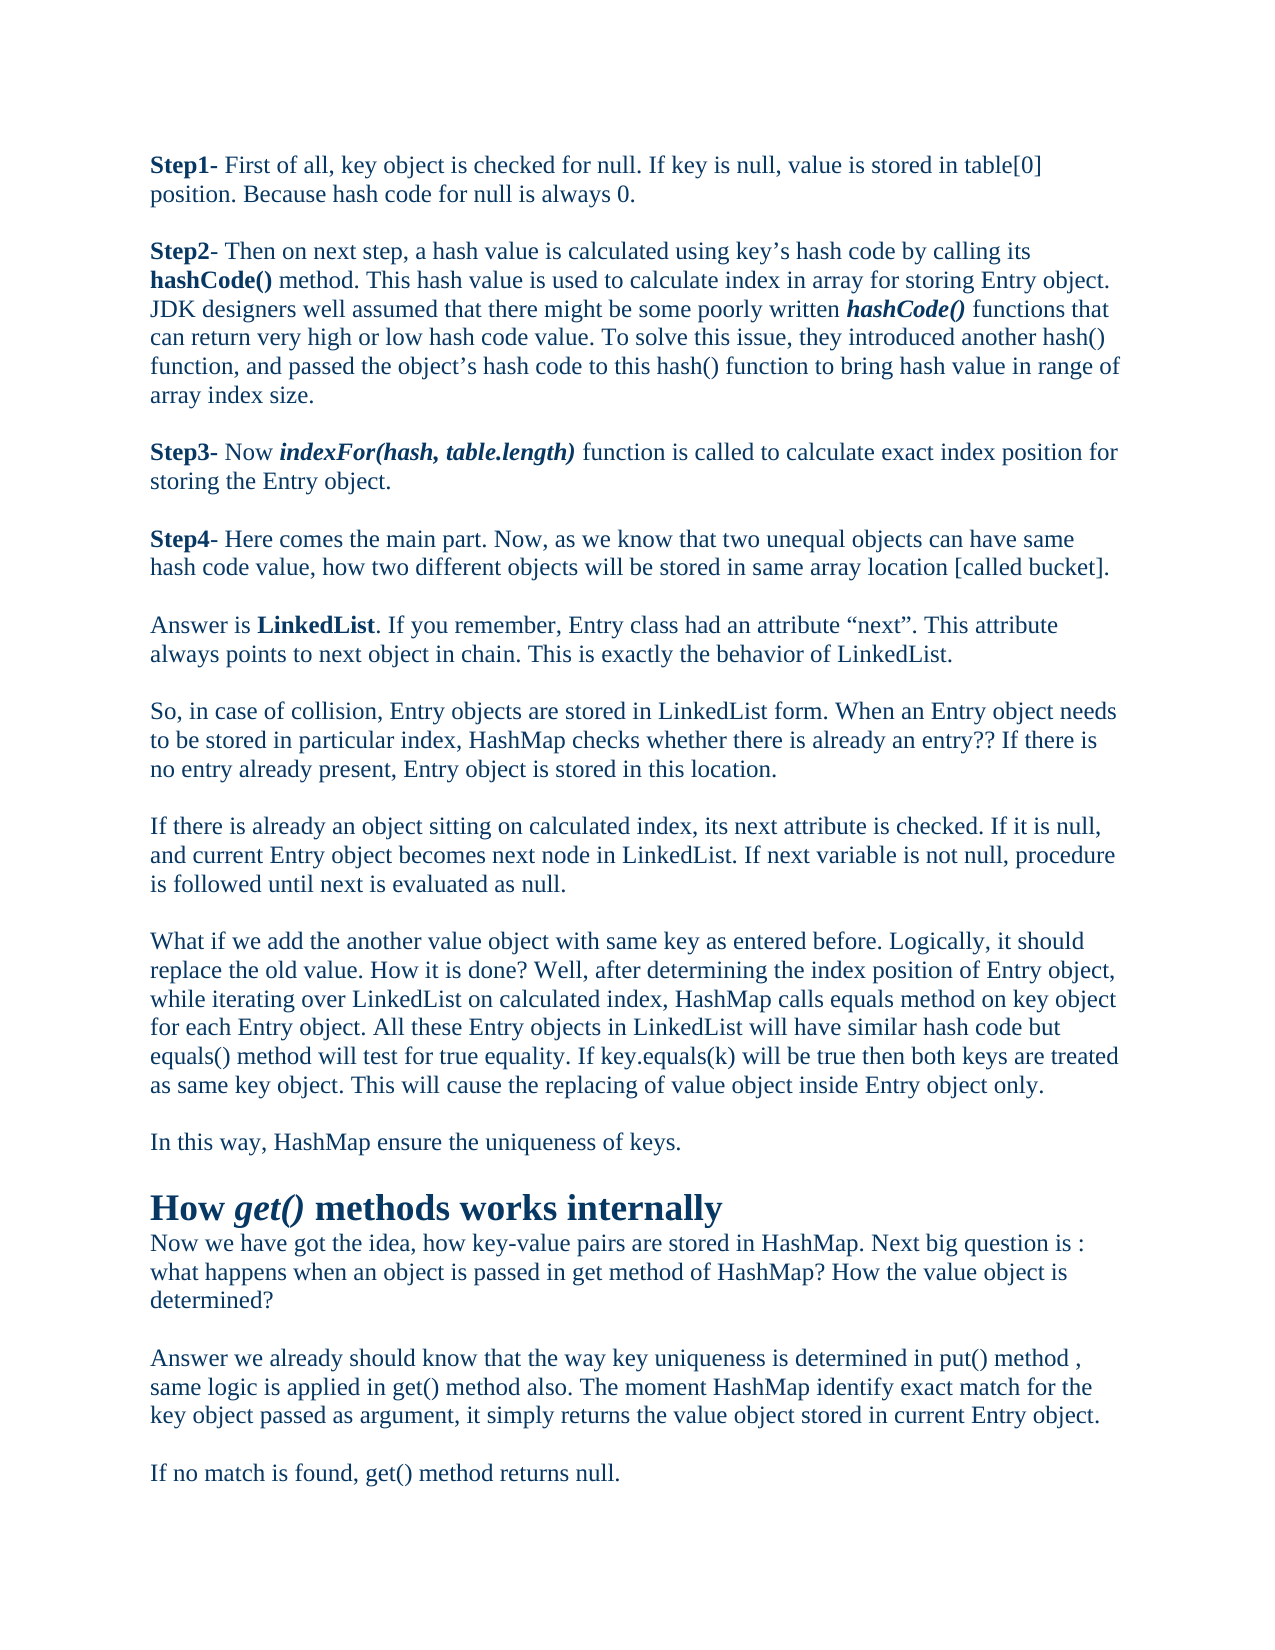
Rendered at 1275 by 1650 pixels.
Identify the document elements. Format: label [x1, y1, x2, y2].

text [150, 150, 1125, 1487]
